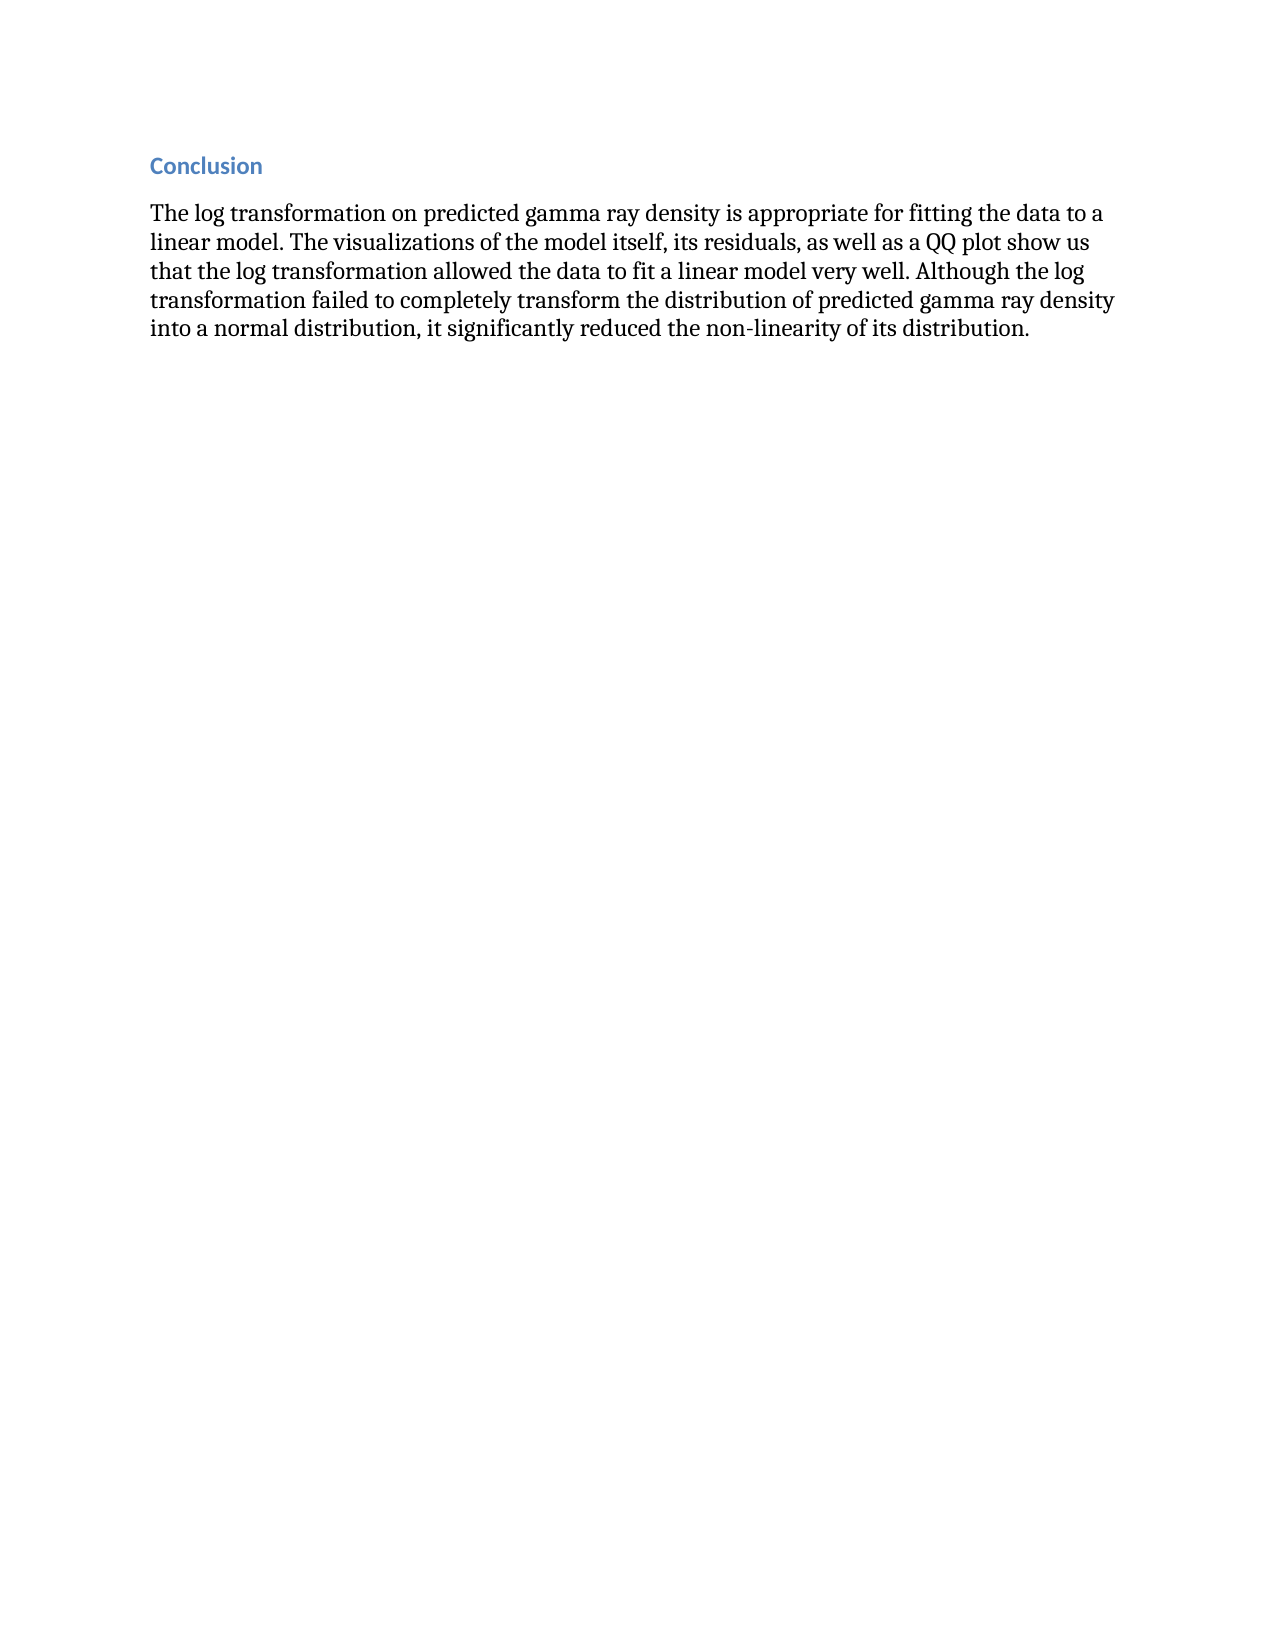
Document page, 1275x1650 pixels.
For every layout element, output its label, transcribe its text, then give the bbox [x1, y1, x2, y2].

text The log transformation on predicted gamma ray density is appropriate for fitting the data to a linear model. The visualizations of the model itself, its residuals, as well as a QQ plot show us that the log transformation allowed the data to fit a linear model very well. Although the log transformation failed to completely transform the distribution of predicted gamma ray density into a normal distribution, it significantly reduced the non-linearity of its distribution. [150, 199, 1125, 343]
subtitle Conclusion [150, 150, 1125, 181]
